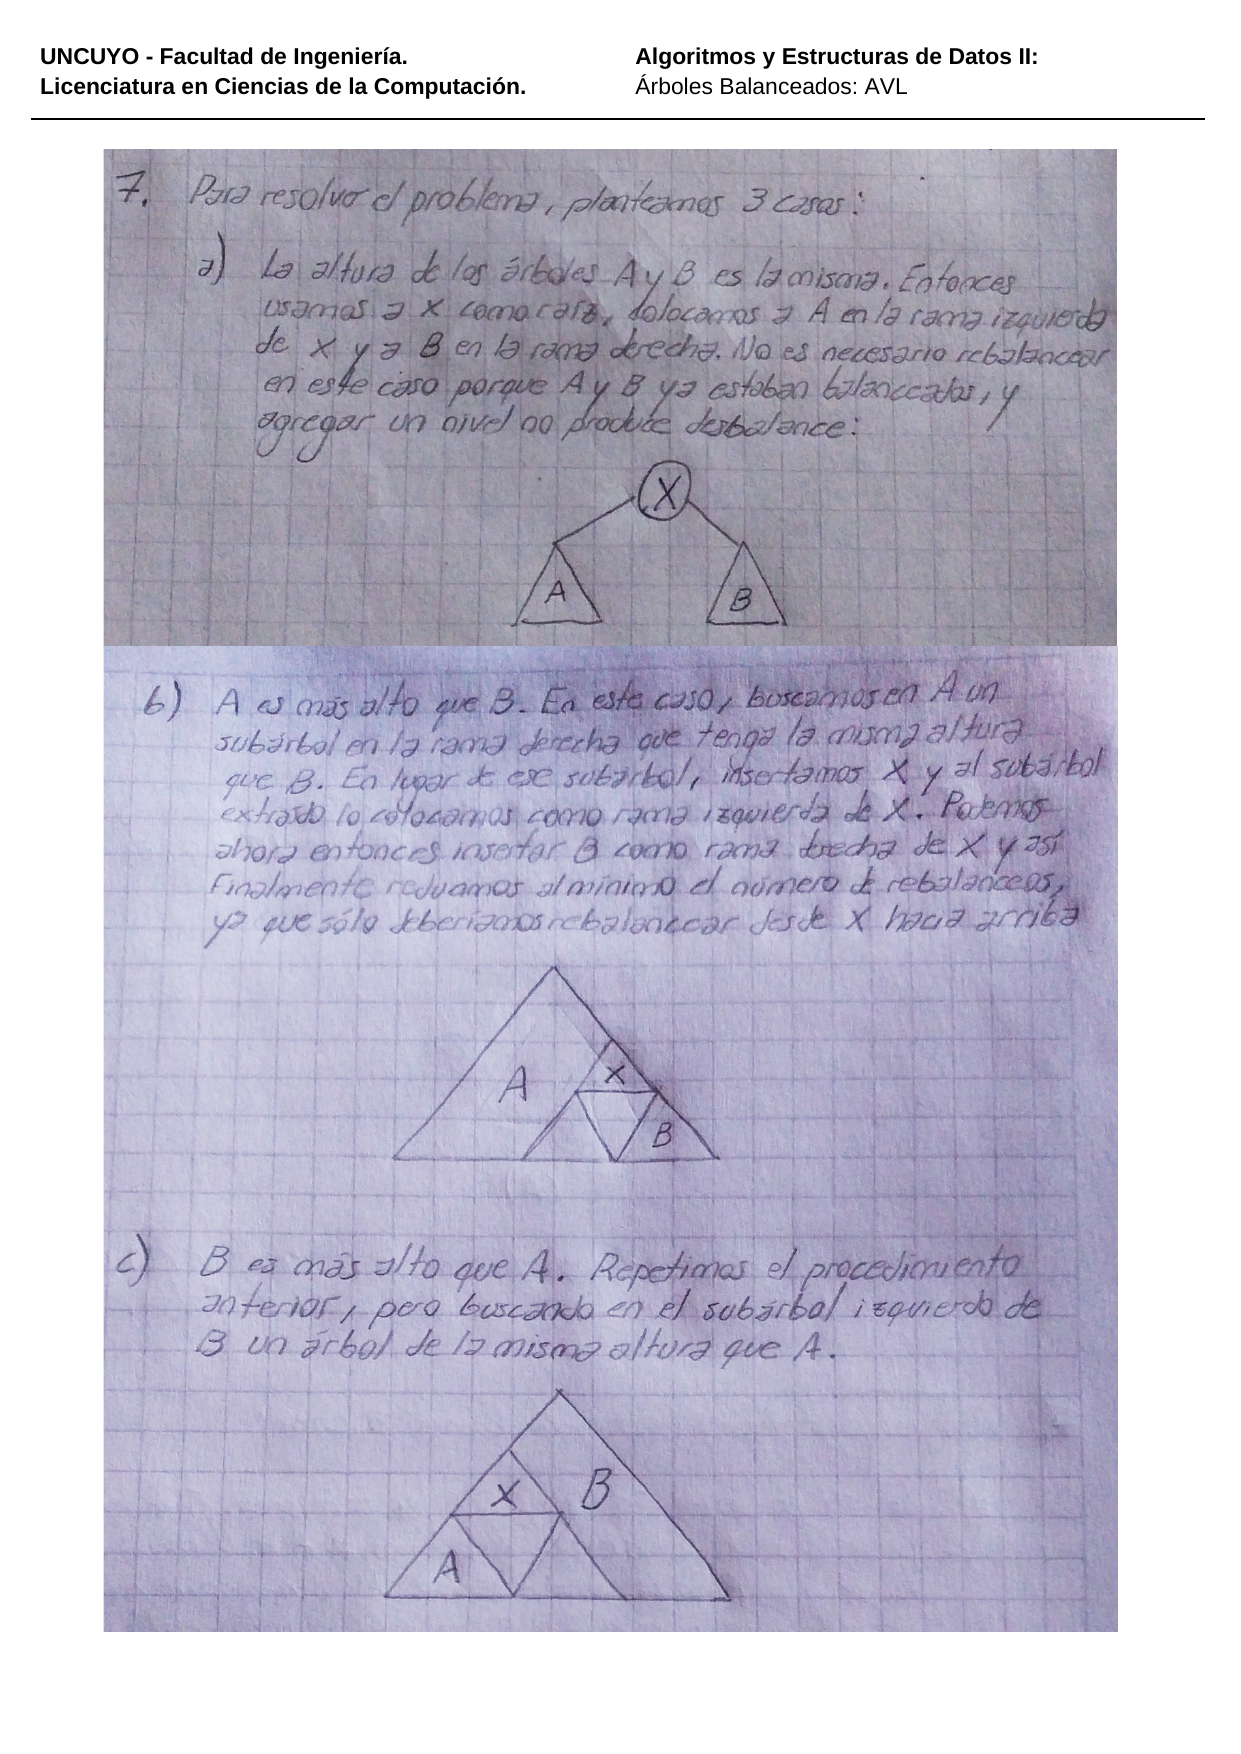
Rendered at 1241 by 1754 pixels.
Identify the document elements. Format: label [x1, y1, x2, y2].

picture [103, 149, 1118, 1632]
